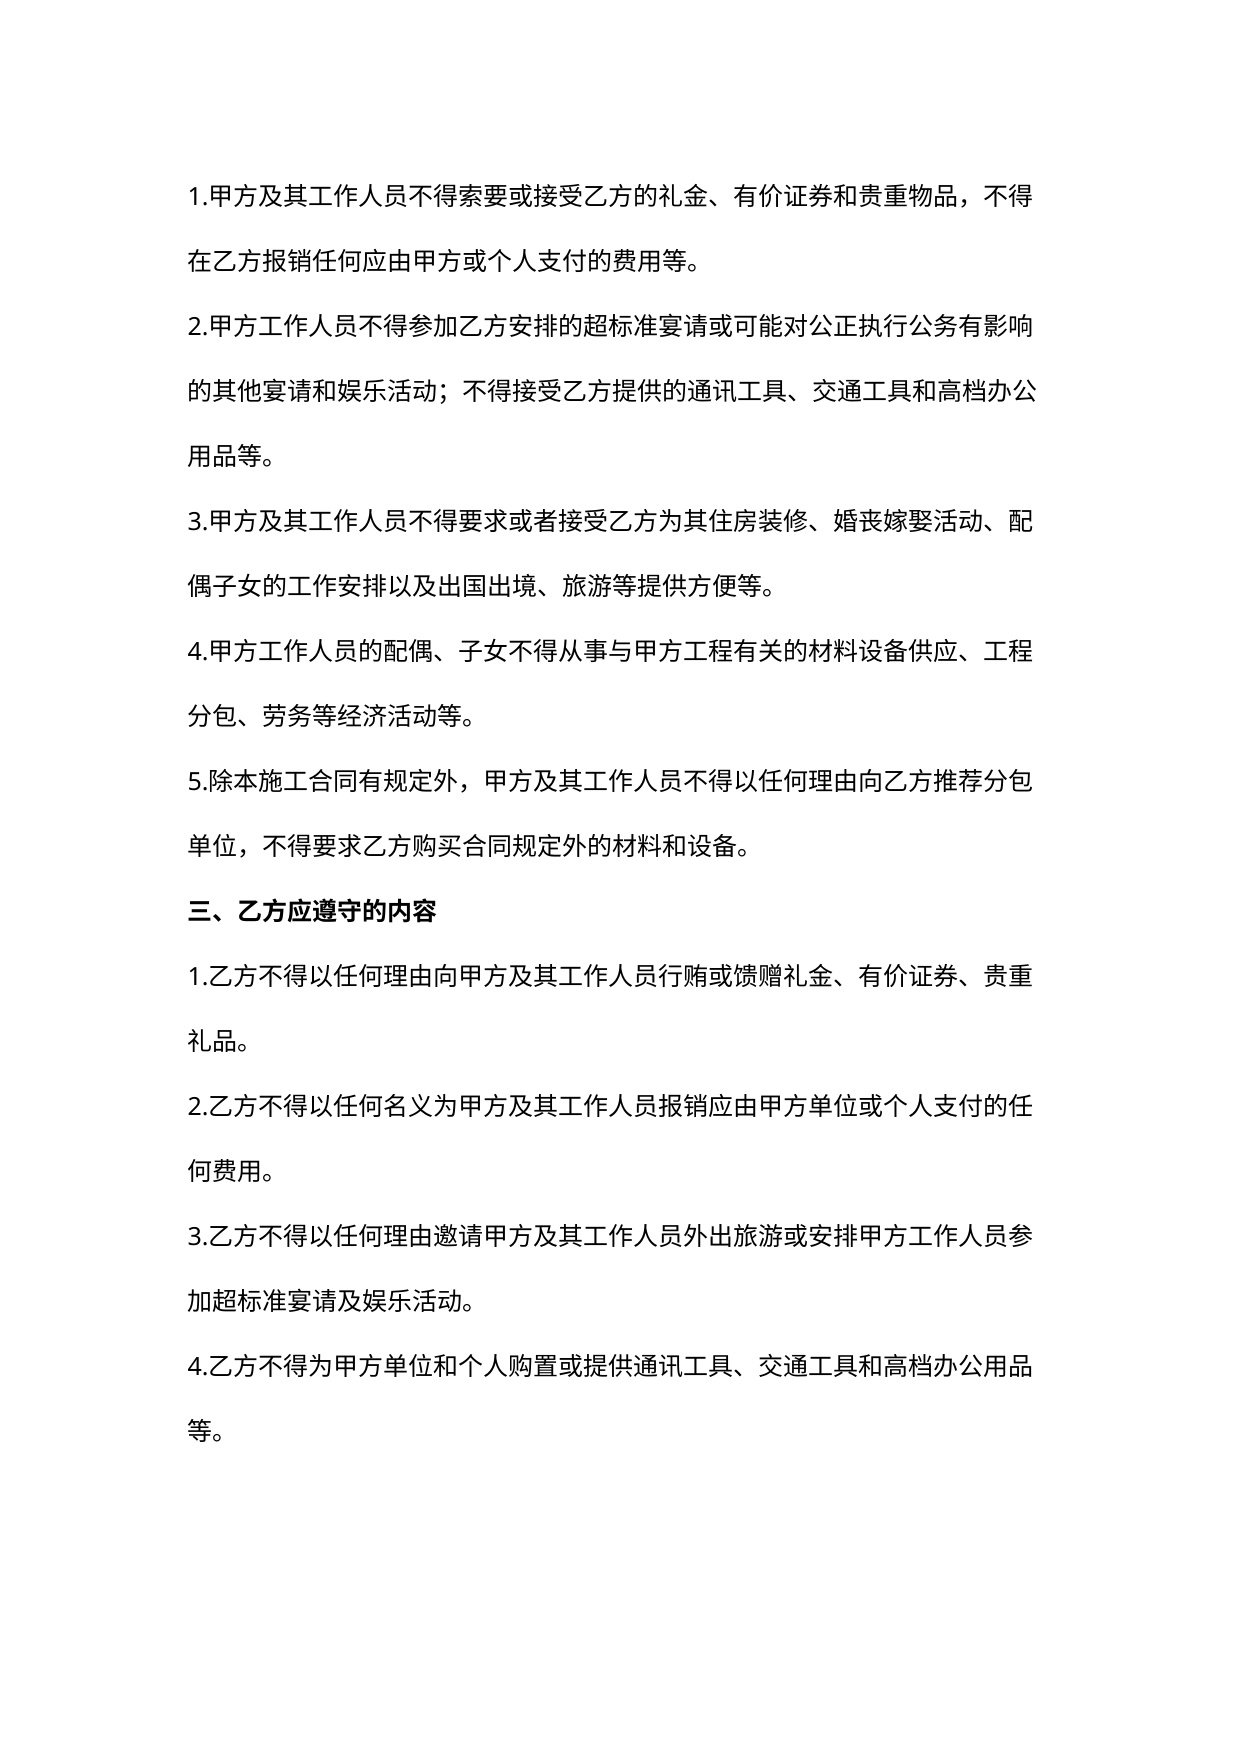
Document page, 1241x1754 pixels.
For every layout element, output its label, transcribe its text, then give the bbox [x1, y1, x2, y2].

text 3.甲方及其工作人员不得要求或者接受乙方为其住房装修、婚丧嫁娶活动、配偶子女的工作安排以及出国出境、旅游等提供方便等。 [187, 487, 1053, 617]
subtitle 三、乙方应遵守的内容 [187, 877, 1053, 942]
text 4.乙方不得为甲方单位和个人购置或提供通讯工具、交通工具和高档办公用品等。 [187, 1332, 1053, 1462]
text 2.乙方不得以任何名义为甲方及其工作人员报销应由甲方单位或个人支付的任何费用。 [187, 1072, 1053, 1202]
text 2.甲方工作人员不得参加乙方安排的超标准宴请或可能对公正执行公务有影响的其他宴请和娱乐活动；不得接受乙方提供的通讯工具、交通工具和高档办公用品等。 [187, 292, 1053, 487]
text 4.甲方工作人员的配偶、子女不得从事与甲方工程有关的材料设备供应、工程分包、劳务等经济活动等。 [187, 617, 1053, 747]
text 5.除本施工合同有规定外，甲方及其工作人员不得以任何理由向乙方推荐分包单位，不得要求乙方购买合同规定外的材料和设备。 [187, 747, 1053, 877]
text 1.甲方及其工作人员不得索要或接受乙方的礼金、有价证券和贵重物品，不得在乙方报销任何应由甲方或个人支付的费用等。 [187, 162, 1053, 292]
text 3.乙方不得以任何理由邀请甲方及其工作人员外出旅游或安排甲方工作人员参加超标准宴请及娱乐活动。 [187, 1202, 1053, 1332]
text 1.乙方不得以任何理由向甲方及其工作人员行贿或馈赠礼金、有价证券、贵重礼品。 [187, 942, 1053, 1072]
